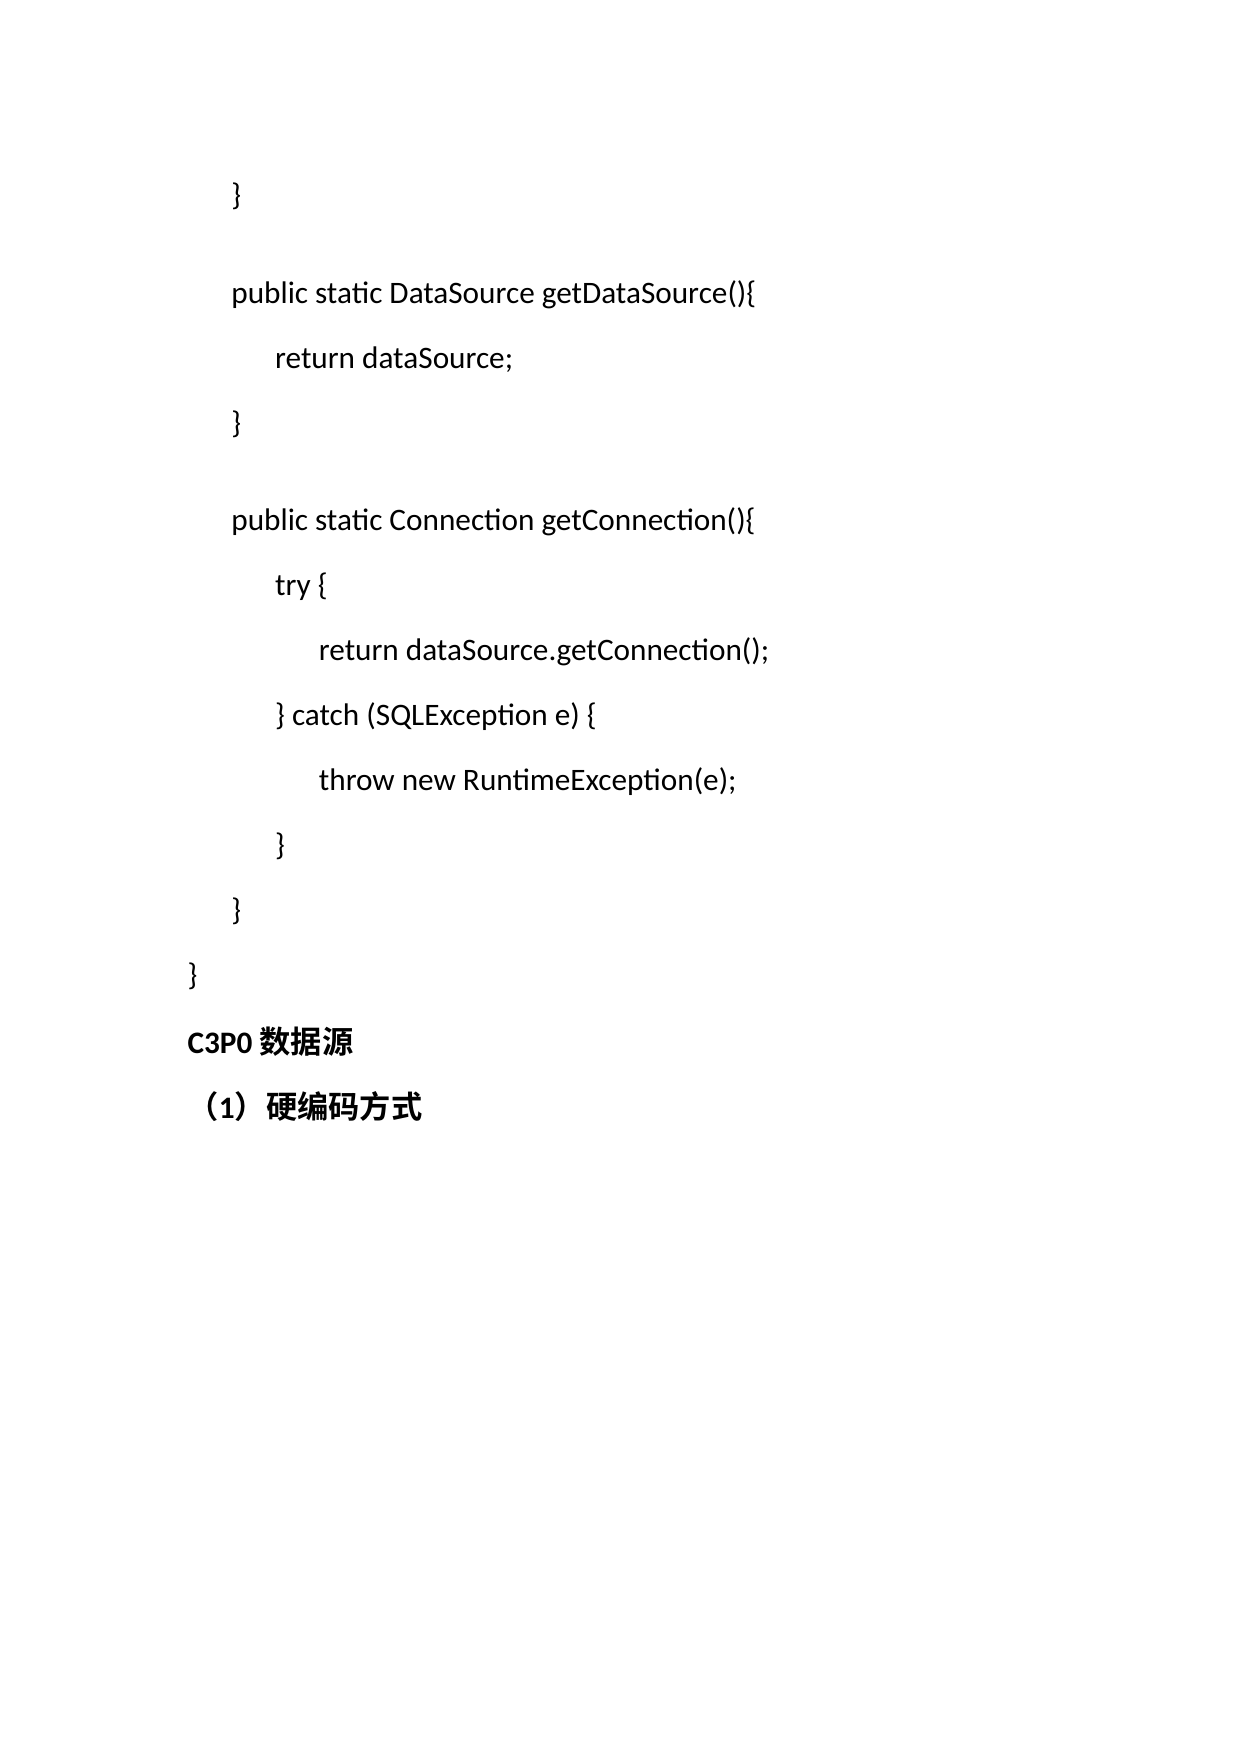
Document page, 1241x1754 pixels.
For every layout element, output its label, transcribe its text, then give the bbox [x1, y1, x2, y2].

text public static DataSource getDataSource(){ [187, 259, 1053, 324]
text throw new RuntimeException(e); [187, 747, 1053, 812]
text } catch (SQLException e) { [187, 682, 1053, 747]
text } [187, 812, 1053, 877]
text } [187, 942, 1053, 1007]
text return dataSource; [187, 324, 1053, 389]
text public static Connection getConnection(){ [187, 487, 1053, 552]
text C3P0 数据源 [187, 1007, 1053, 1072]
text } [187, 389, 1053, 454]
text } [187, 877, 1053, 942]
text （1）硬编码方式 [187, 1072, 1053, 1137]
text try { [187, 552, 1053, 617]
text return dataSource.getConnection(); [187, 617, 1053, 682]
text } [187, 162, 1053, 227]
